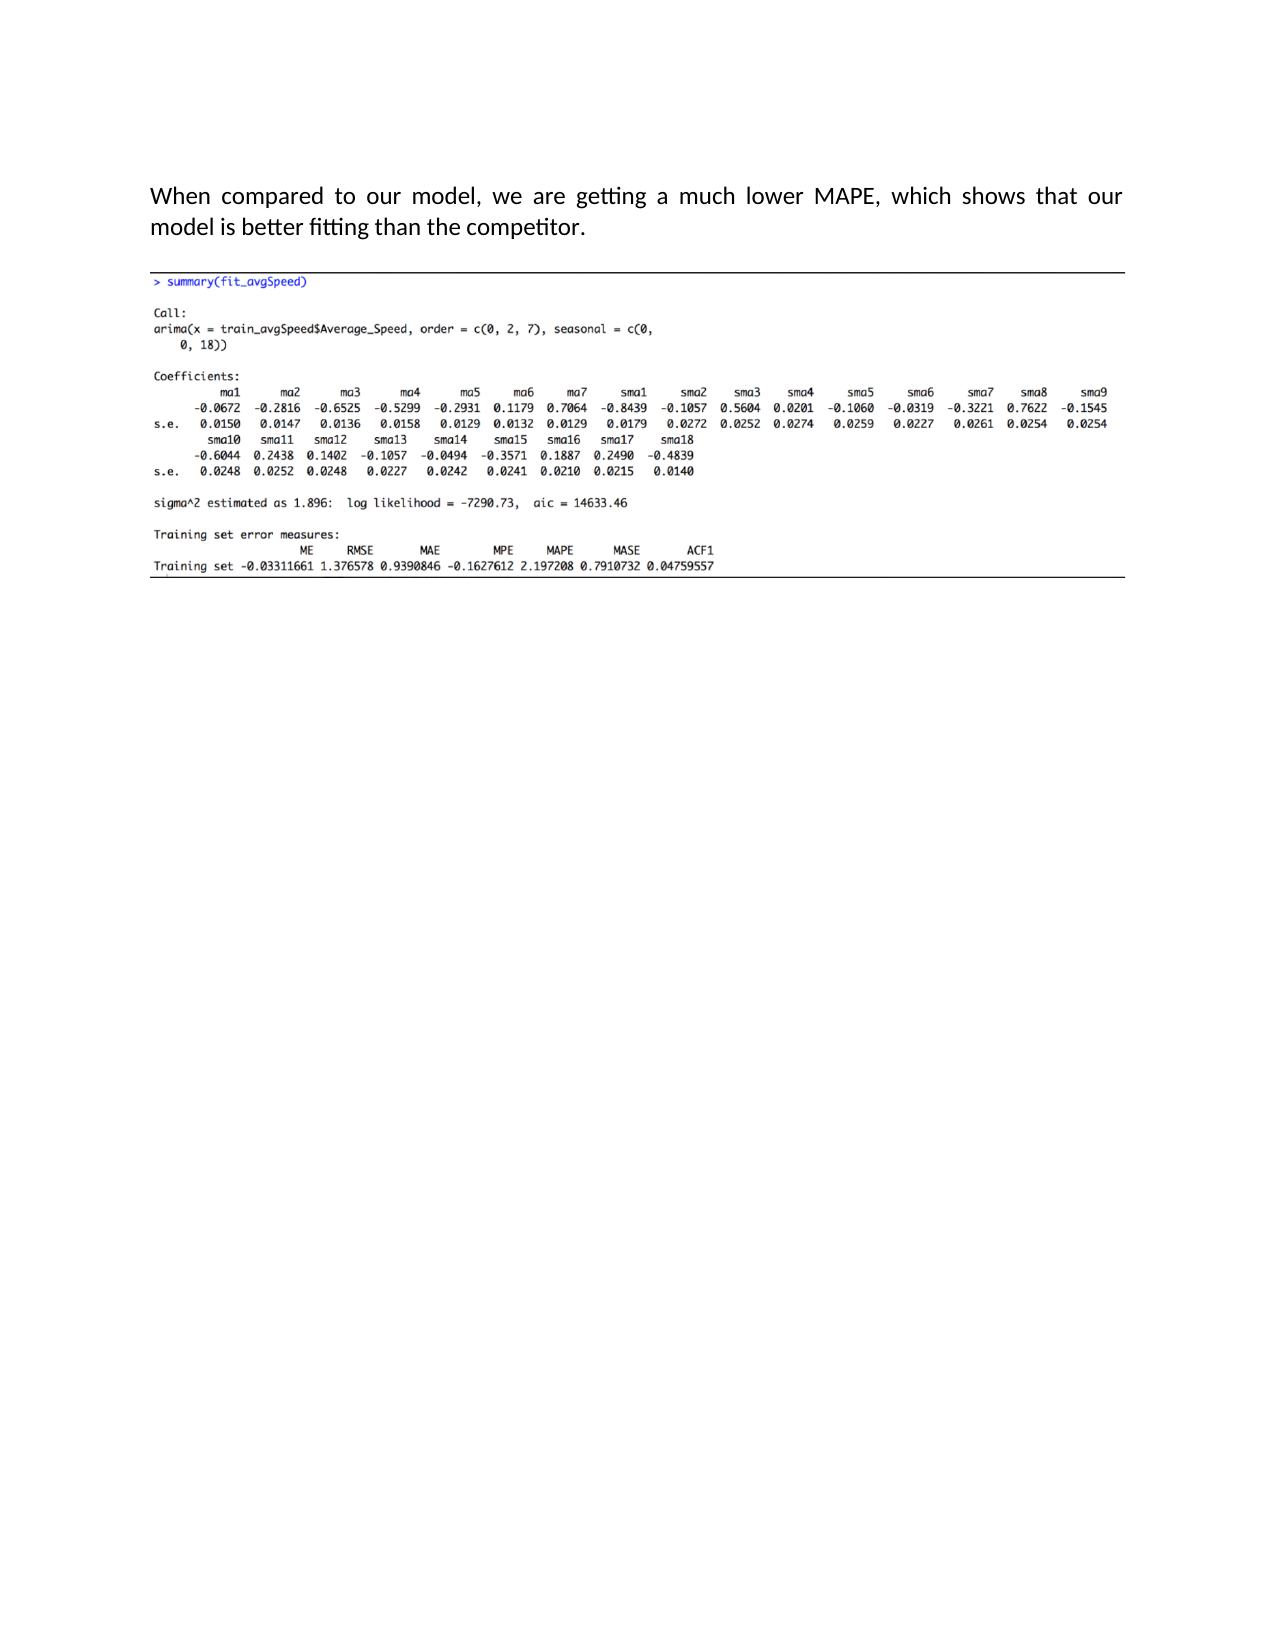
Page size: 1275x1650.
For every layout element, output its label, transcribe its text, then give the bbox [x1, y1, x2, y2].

text When compared to our model, we are getting a much lower MAPE, which shows that our model is better fitting than the competitor. [150, 181, 1125, 242]
picture [150, 272, 1125, 578]
